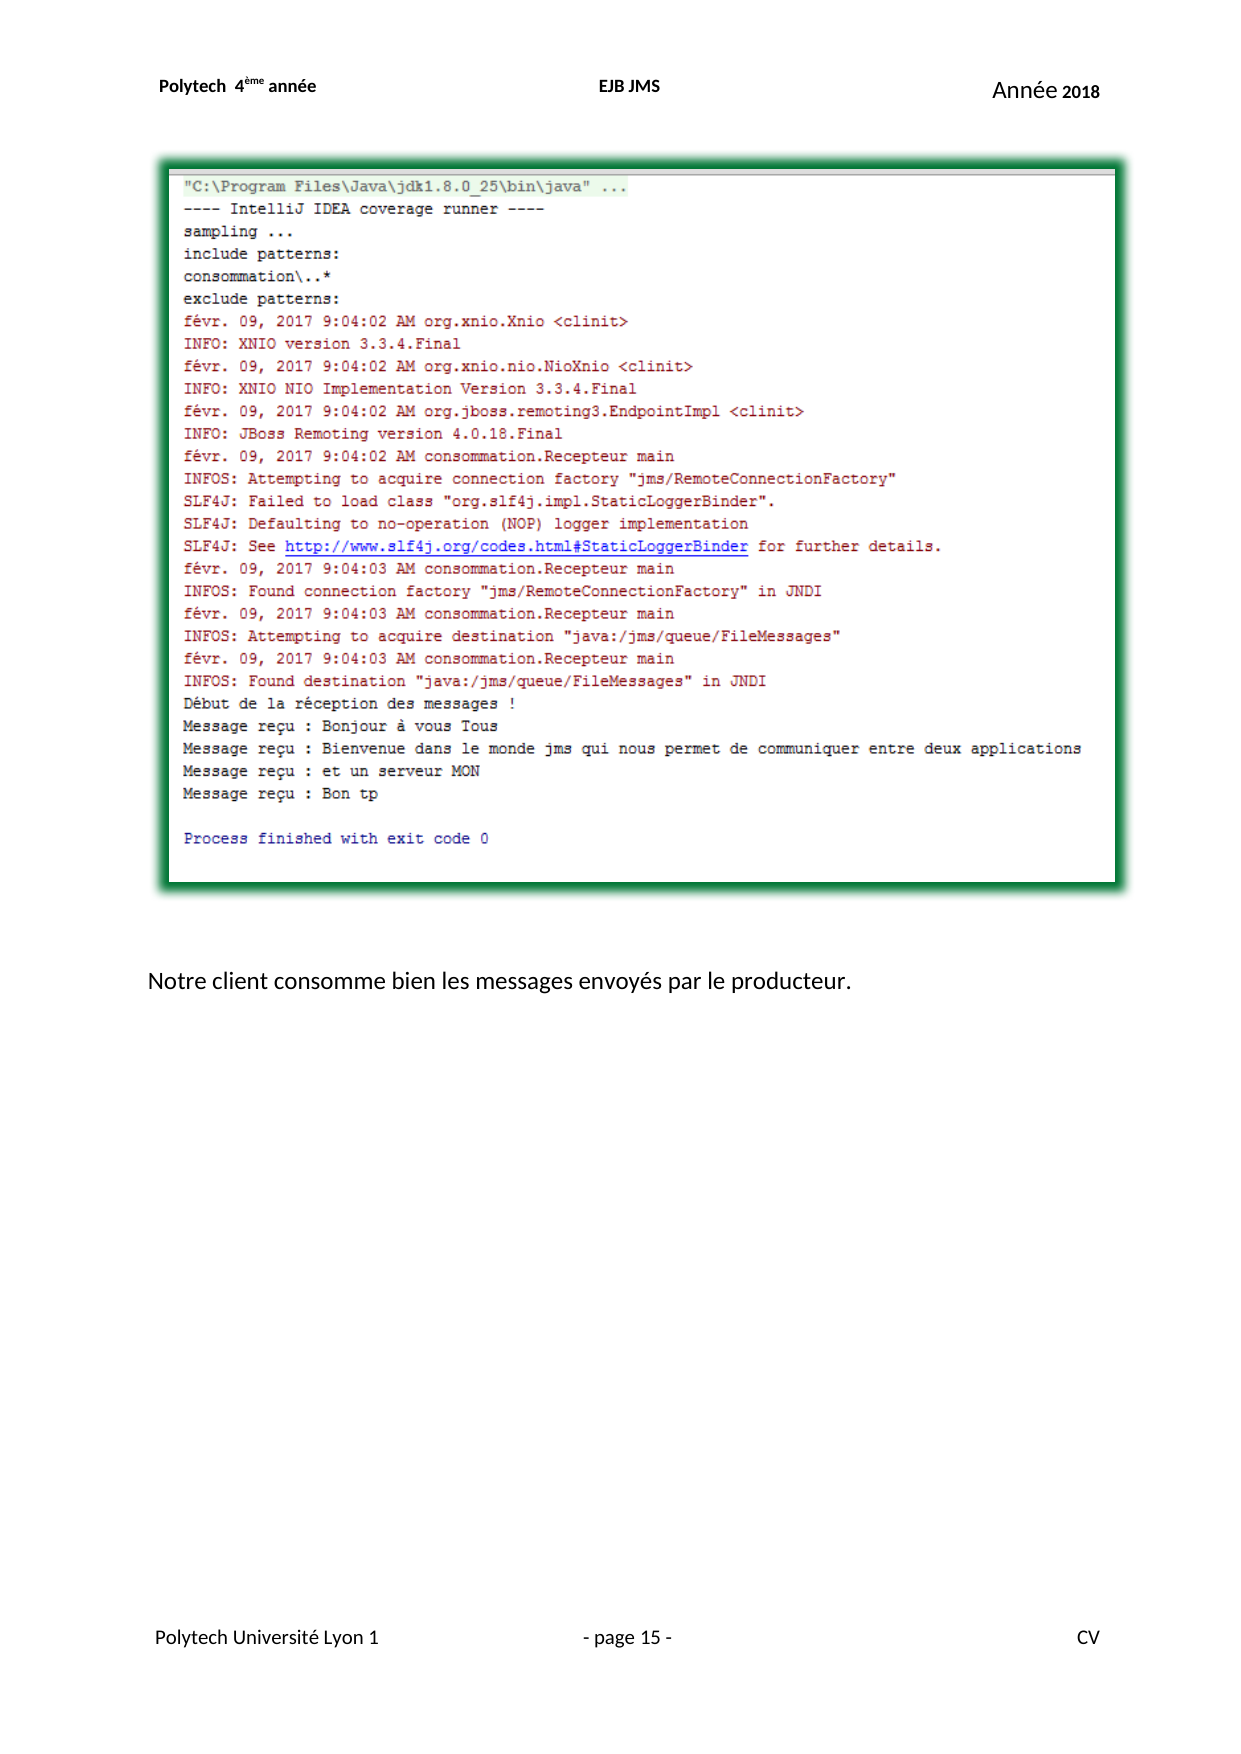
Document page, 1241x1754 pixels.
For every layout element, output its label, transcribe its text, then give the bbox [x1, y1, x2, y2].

picture [169, 169, 1115, 882]
text Notre client consomme bien les messages envoyés par le producteur. [148, 965, 1093, 996]
